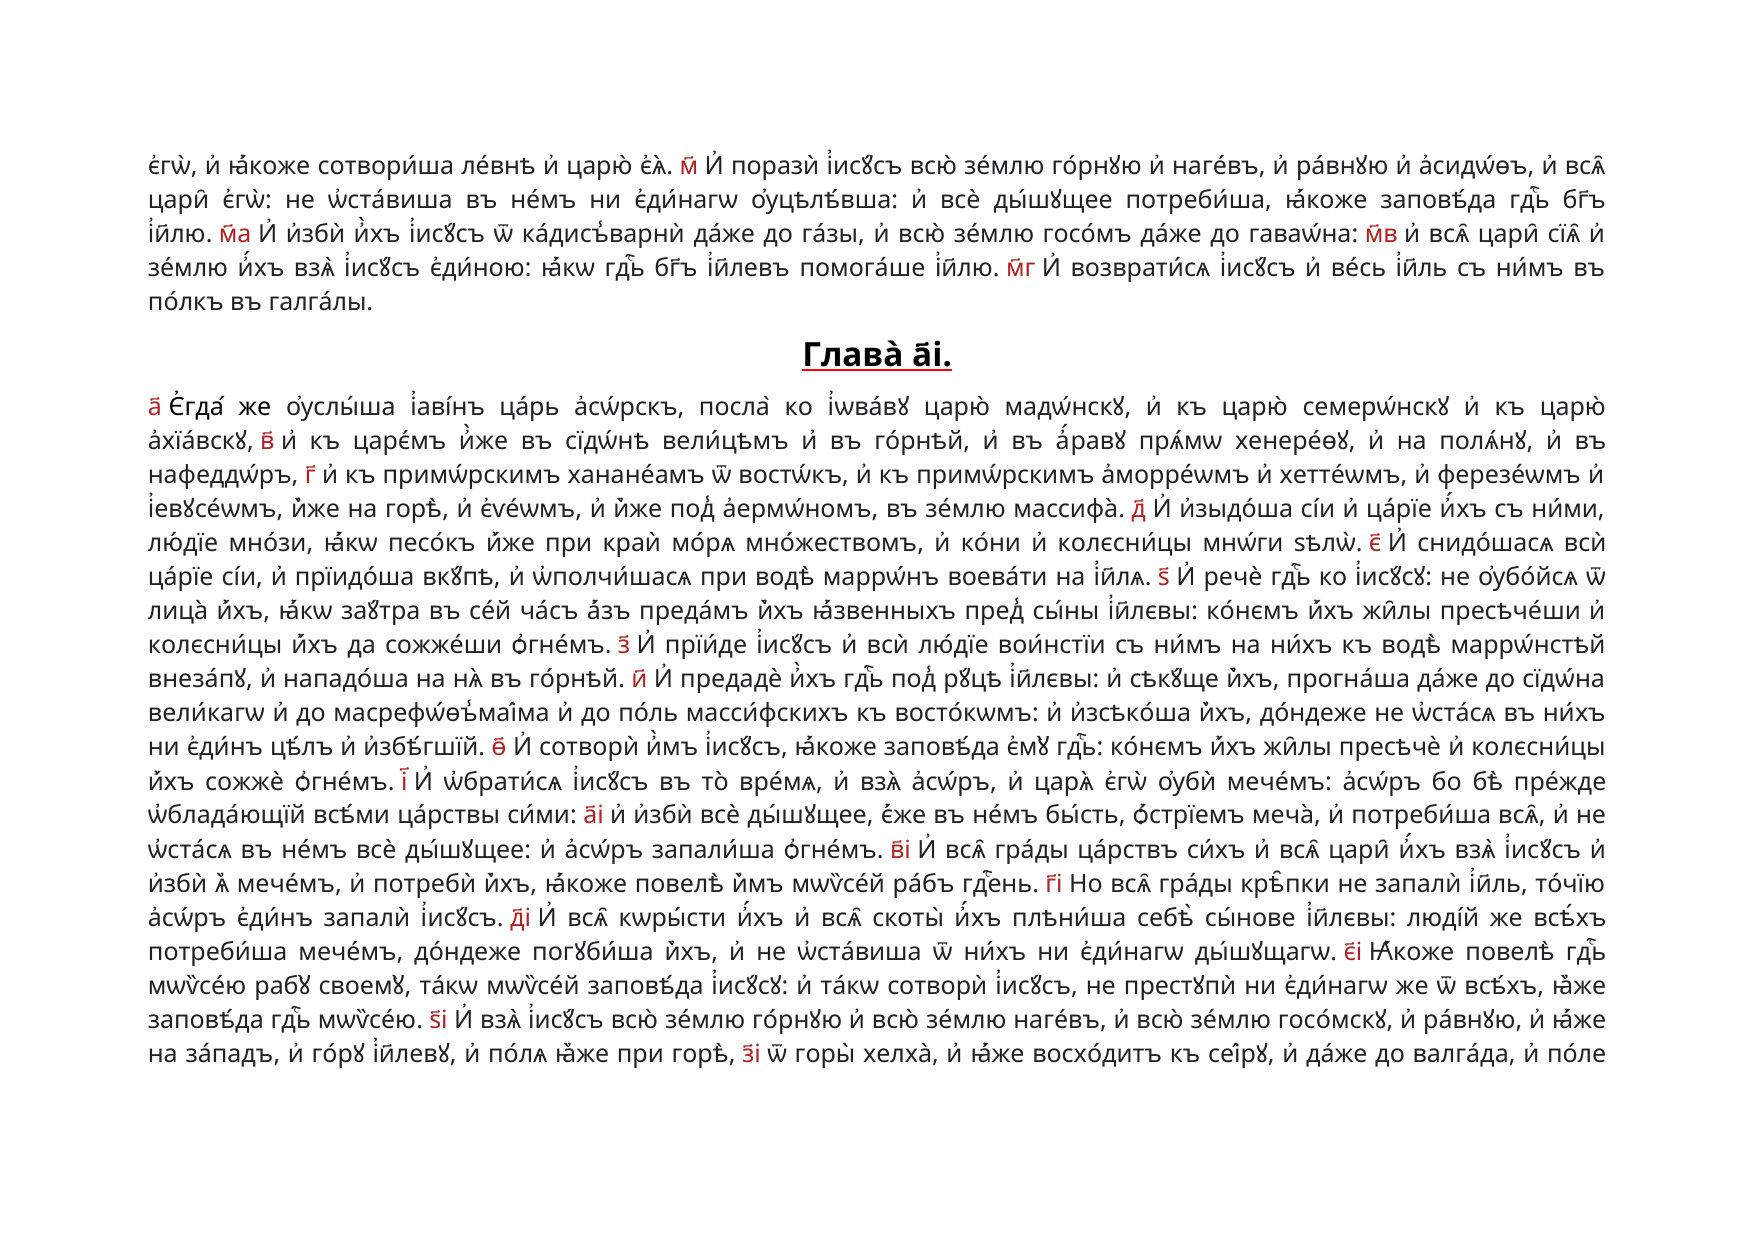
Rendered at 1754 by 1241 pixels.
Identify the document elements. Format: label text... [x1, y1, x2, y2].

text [148, 388, 1606, 1070]
subtitle Глава̀ а҃і. [148, 331, 1606, 376]
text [148, 148, 1606, 318]
